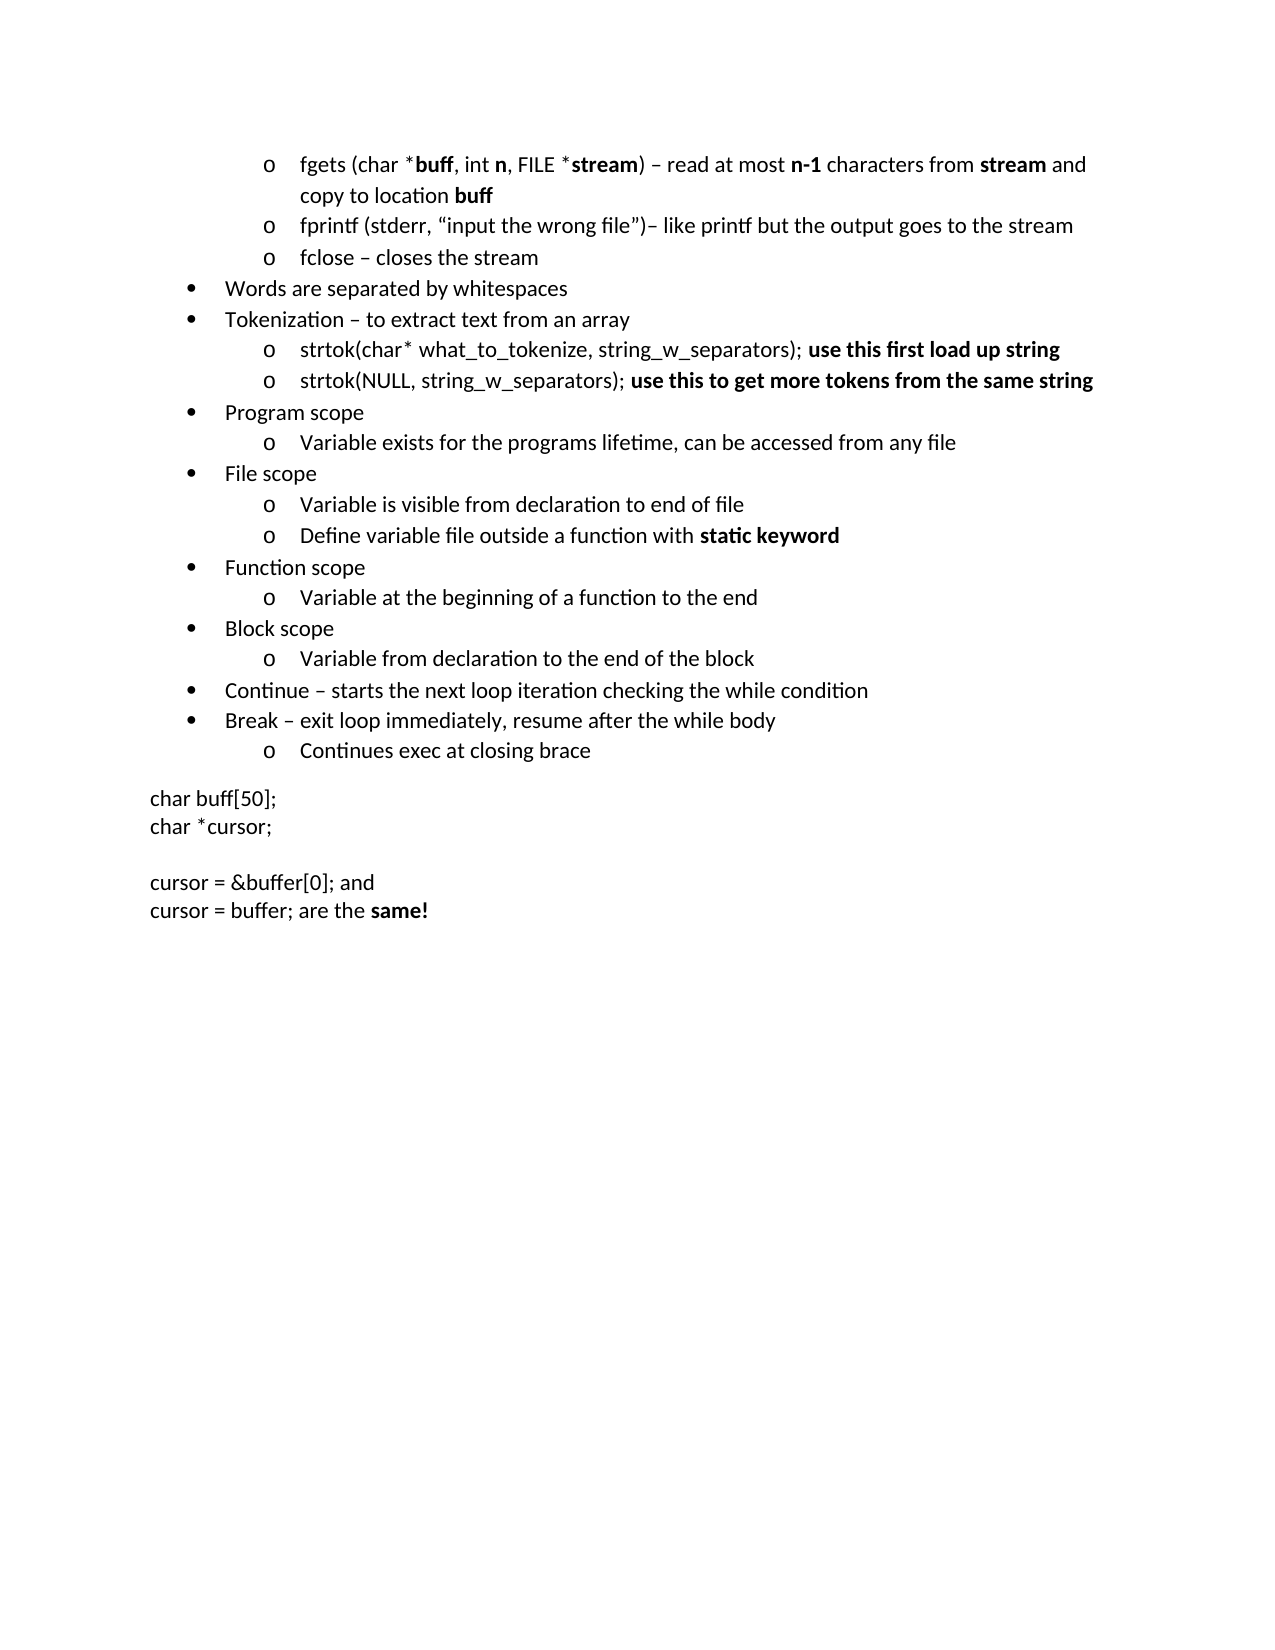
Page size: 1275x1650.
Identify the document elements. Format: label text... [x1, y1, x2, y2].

list Variable exists for the programs lifetime, can be accessed from any file [262, 428, 1125, 457]
text char buff[50]; [150, 784, 1125, 812]
list Break – exit loop immediately, resume after the while body [187, 706, 1125, 734]
list fprintf (stderr, “input the wrong file”)– like printf but the output goes to the stream [262, 212, 1125, 241]
list Variable is visible from declaration to end of file [262, 490, 1125, 519]
list strtok(NULL, string_w_separators); use this to get more tokens from the same string [262, 366, 1125, 396]
list fclose – closes the stream [262, 243, 1125, 272]
list Continue – starts the next loop iteration checking the while condition [187, 676, 1125, 704]
list fgets (char *buff, int n, FILE *stream) – read at most n-1 characters from stream and copy to location buff [262, 150, 1125, 209]
list Define variable file outside a function with static keyword [262, 521, 1125, 550]
list File scope [187, 459, 1125, 487]
list Variable at the beginning of a function to the end [262, 583, 1125, 612]
text char *cursor; [150, 812, 1125, 841]
list Continues exec at closing brace [262, 736, 1125, 766]
list Block scope [187, 614, 1125, 642]
list Function scope [187, 553, 1125, 581]
text cursor = &buffer[0]; and [150, 868, 1125, 897]
list Tokenization – to extract text from an array [187, 305, 1125, 333]
text cursor = buffer; are the same! [150, 897, 1125, 924]
list Words are separated by whitespaces [187, 274, 1125, 302]
list strtok(char* what_to_tokenize, string_w_separators); use this first load up string [262, 335, 1125, 364]
list Program scope [187, 398, 1125, 426]
list Variable from declaration to the end of the block [262, 644, 1125, 674]
